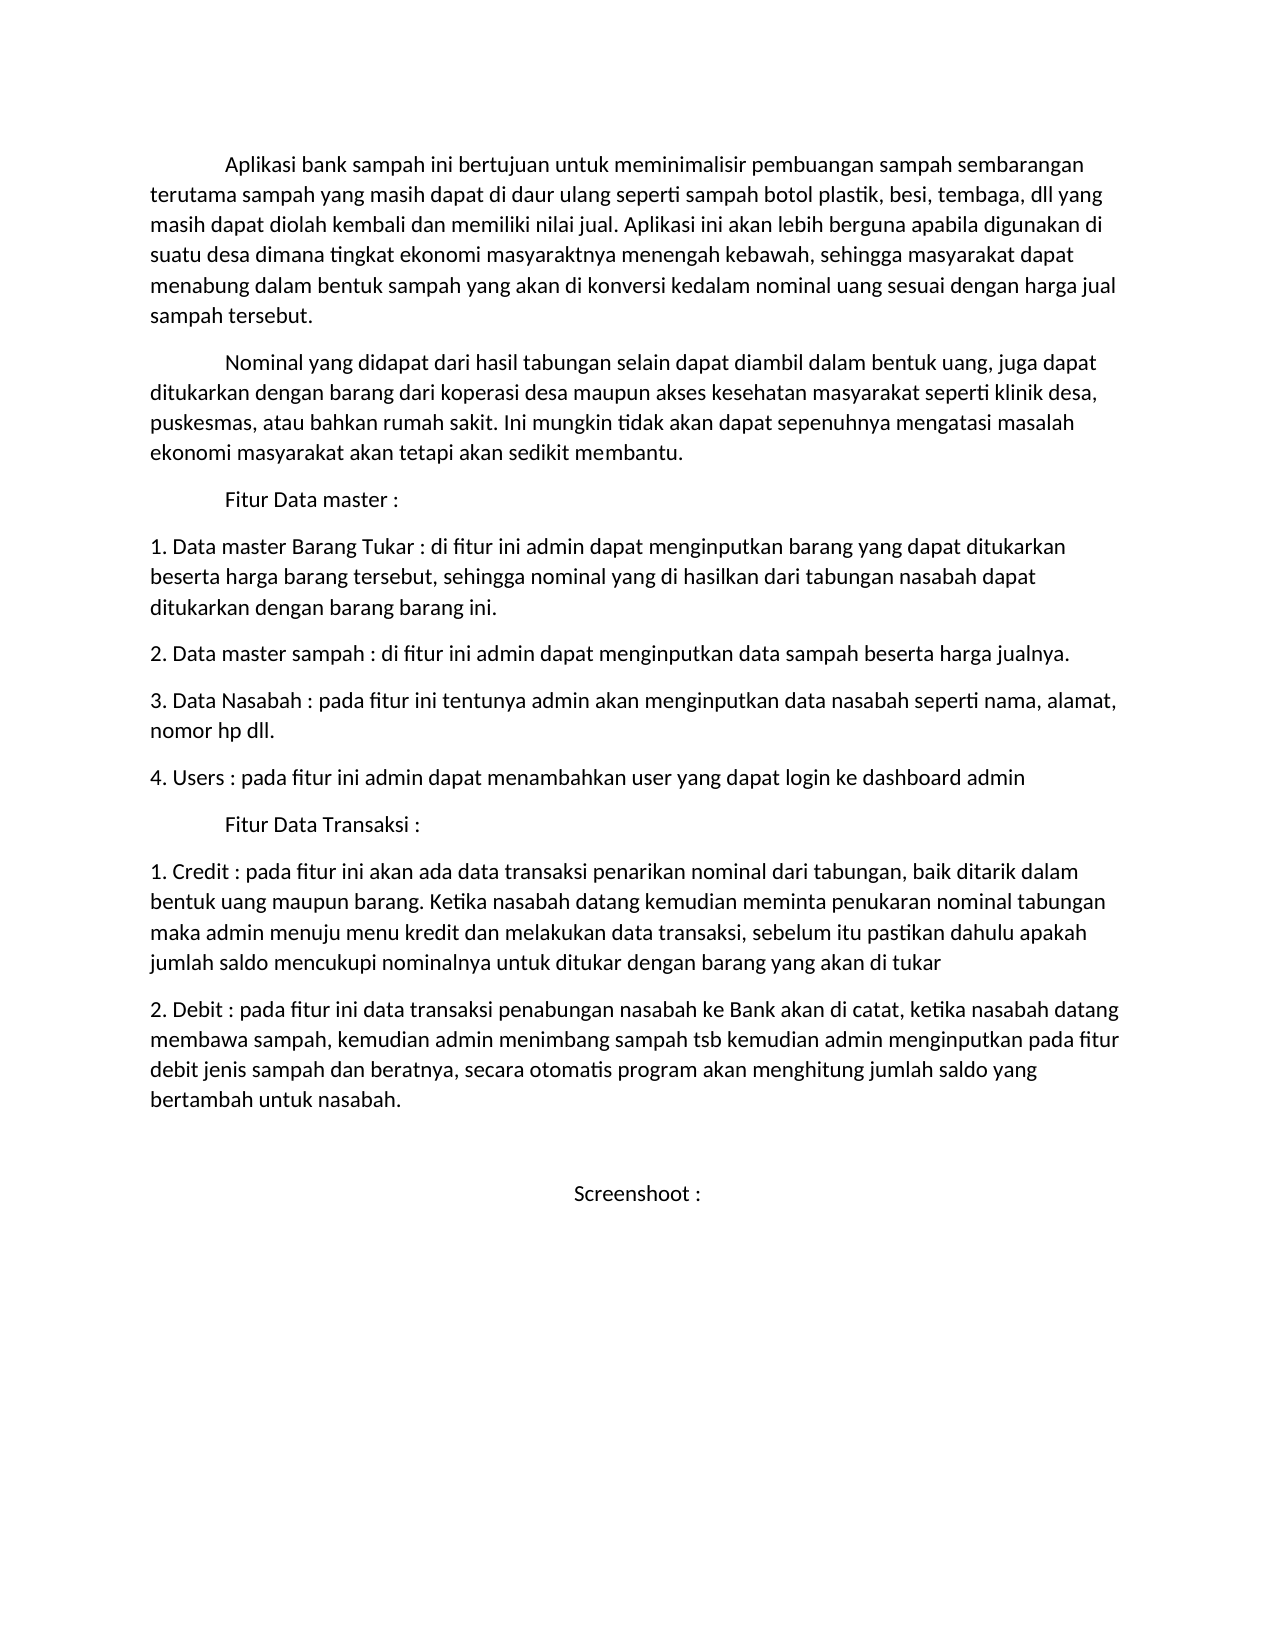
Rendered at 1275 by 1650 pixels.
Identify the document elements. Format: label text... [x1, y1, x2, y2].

text Fitur Data master : [150, 485, 1125, 513]
text Aplikasi bank sampah ini bertujuan untuk meminimalisir pembuangan sampah sembarangan terutama sampah yang masih dapat di daur ulang seperti sampah botol plastik, besi, tembaga, dll yang masih dapat diolah kembali dan memiliki nilai jual. Aplikasi ini akan lebih berguna apabila digunakan di suatu desa dimana tingkat ekonomi masyaraktnya menengah kebawah, sehingga masyarakat dapat menabung dalam bentuk sampah yang akan di konversi kedalam nominal uang sesuai dengan harga jual sampah tersebut. [150, 150, 1125, 329]
text Screenshoot : [150, 1179, 1125, 1207]
text Nominal yang didapat dari hasil tabungan selain dapat diambil dalam bentuk uang, juga dapat ditukarkan dengan barang dari koperasi desa maupun akses kesehatan masyarakat seperti klinik desa, puskesmas, atau bahkan rumah sakit. Ini mungkin tidak akan dapat sepenuhnya mengatasi masalah ekonomi masyarakat akan tetapi akan sedikit membantu. [150, 348, 1125, 467]
text 1. Credit : pada fitur ini akan ada data transaksi penarikan nominal dari tabungan, baik ditarik dalam bentuk uang maupun barang. Ketika nasabah datang kemudian meminta penukaran nominal tabungan maka admin menuju menu kredit dan melakukan data transaksi, sebelum itu pastikan dahulu apakah jumlah saldo mencukupi nominalnya untuk ditukar dengan barang yang akan di tukar [150, 857, 1125, 976]
text 4. Users : pada fitur ini admin dapat menambahkan user yang dapat login ke dashboard admin [150, 763, 1125, 792]
text 3. Data Nasabah : pada fitur ini tentunya admin akan menginputkan data nasabah seperti nama, alamat, nomor hp dll. [150, 686, 1125, 745]
text 2. Debit : pada fitur ini data transaksi penabungan nasabah ke Bank akan di catat, ketika nasabah datang membawa sampah, kemudian admin menimbang sampah tsb kemudian admin menginputkan pada fitur debit jenis sampah dan beratnya, secara otomatis program akan menghitung jumlah saldo yang bertambah untuk nasabah. [150, 995, 1125, 1113]
text 2. Data master sampah : di fitur ini admin dapat menginputkan data sampah beserta harga jualnya. [150, 639, 1125, 668]
text Fitur Data Transaksi : [150, 810, 1125, 838]
text 1. Data master Barang Tukar : di fitur ini admin dapat menginputkan barang yang dapat ditukarkan beserta harga barang tersebut, sehingga nominal yang di hasilkan dari tabungan nasabah dapat ditukarkan dengan barang barang ini. [150, 532, 1125, 621]
